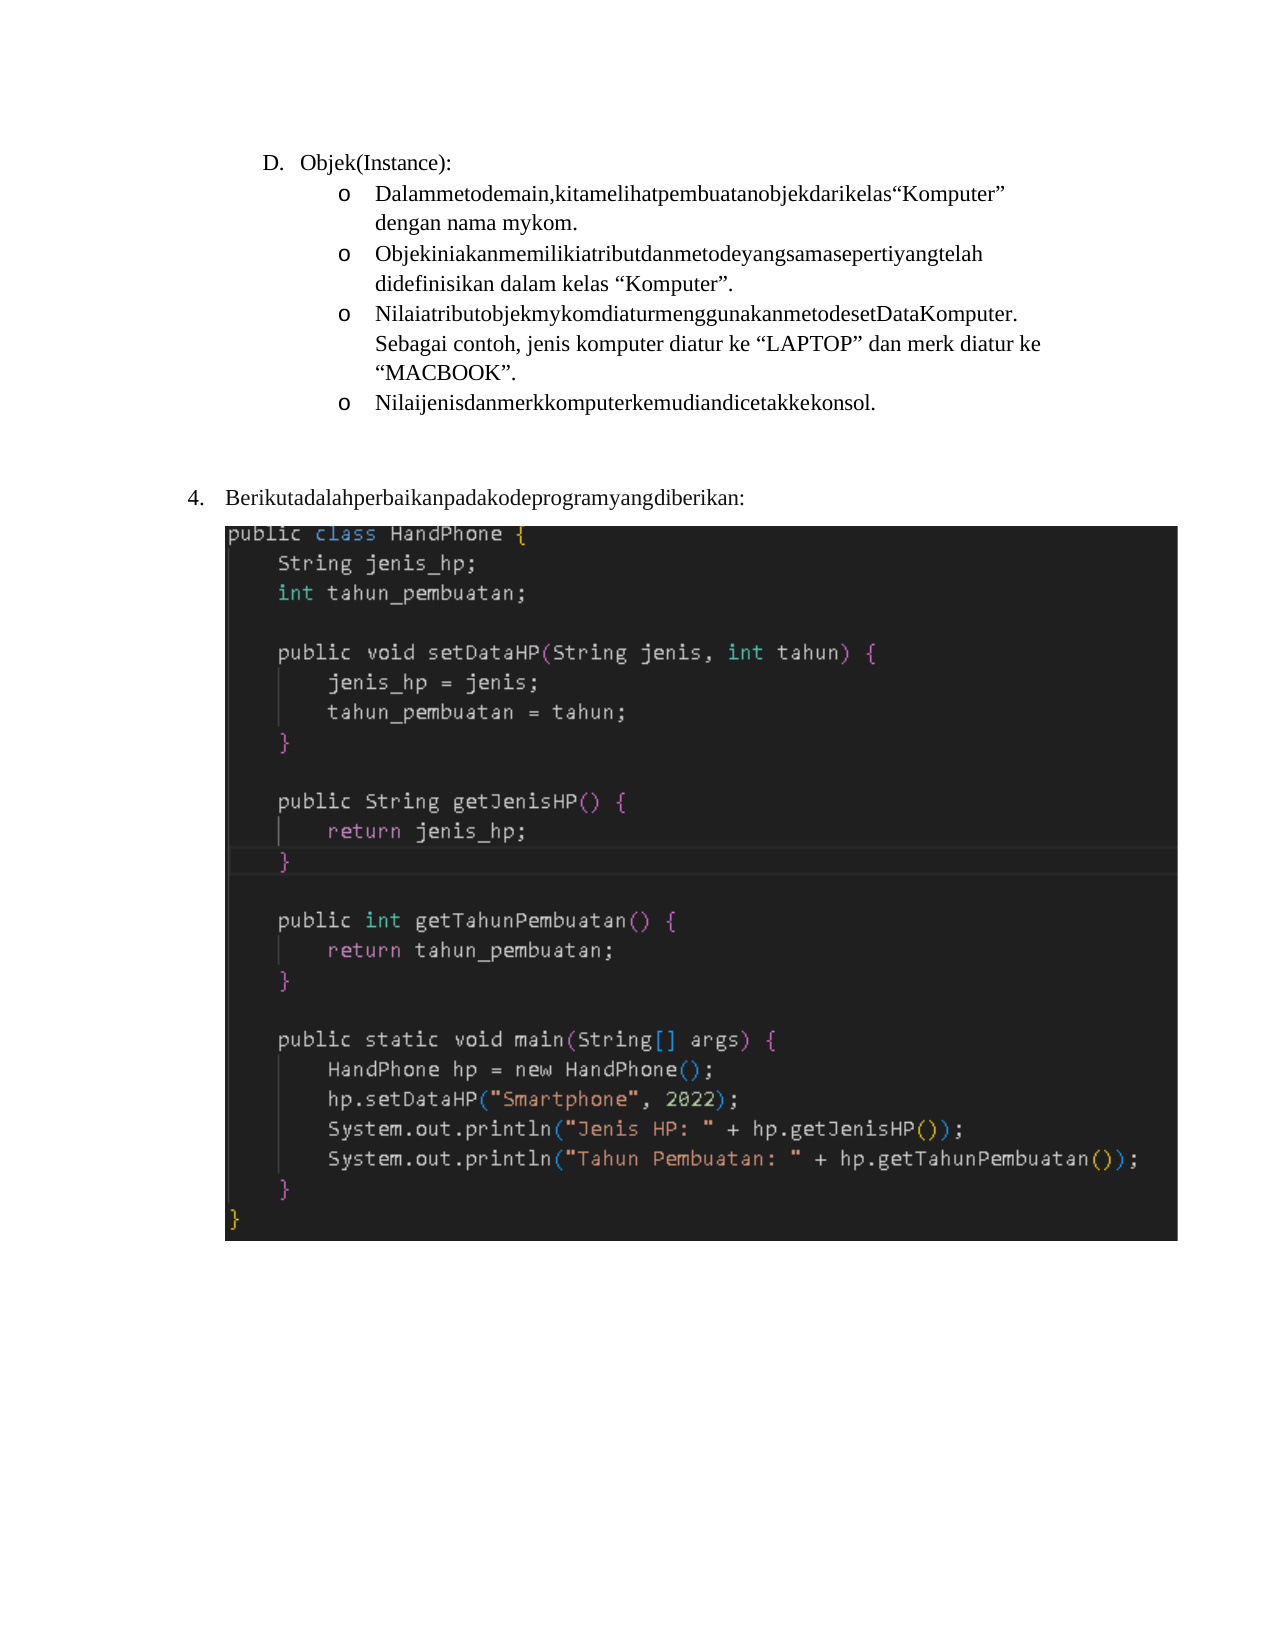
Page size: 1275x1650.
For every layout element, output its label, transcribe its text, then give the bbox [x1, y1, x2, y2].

list Berikutadalahperbaikanpadakodeprogramyangdiberikan: [187, 484, 1189, 510]
list NilaiatributobjekmykomdiaturmenggunakanmetodesetDataKomputer. Sebagai contoh, jenis komputer diatur ke “LAPTOP” dan merk diatur ke “MACBOOK”. [337, 300, 1059, 386]
list Objek(Instance): [262, 149, 1189, 176]
picture [225, 526, 1178, 1241]
list Dalammetodemain,kitamelihatpembuatanobjekdarikelas“Komputer” dengan nama mykom. [337, 179, 1057, 236]
list Objekiniakanmemilikiatributdanmetodeyangsamasepertiyangtelah didefinisikan dalam kelas “Komputer”. [337, 240, 1047, 296]
list Nilaijenisdanmerkkomputerkemudiandicetakkekonsol. [337, 389, 1189, 418]
